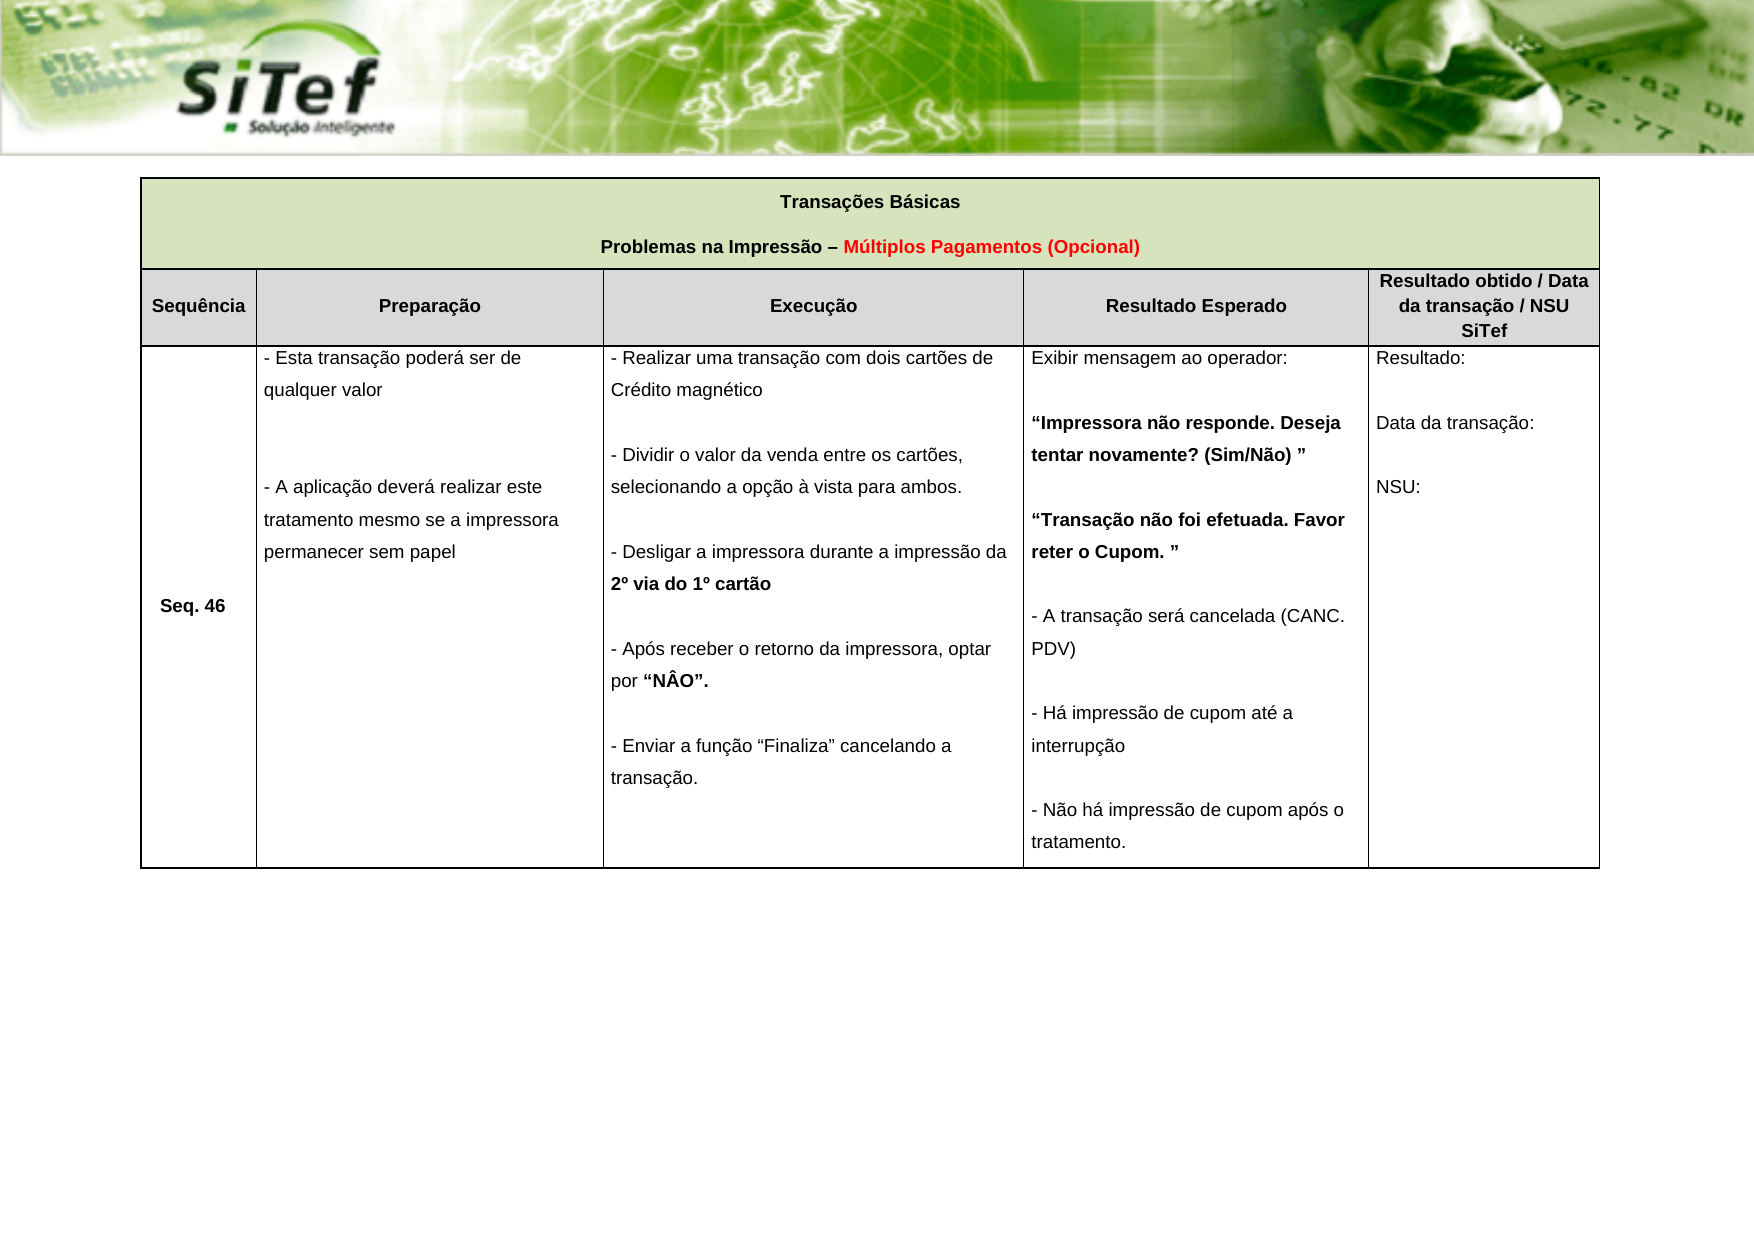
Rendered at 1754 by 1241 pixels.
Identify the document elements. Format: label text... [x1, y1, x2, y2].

table_cell Resultado Esperado [1024, 270, 1368, 345]
table_cell Resultado: Data da transação: NSU: [1369, 347, 1599, 867]
table_header Transações Básicas Problemas na Impressão – Múltiplos Pagamentos (Opcional) [142, 179, 1599, 268]
table_cell Resultado obtido / Data da transação / NSU SiTef [1369, 270, 1599, 345]
table_cell [142, 347, 256, 867]
table_cell Sequência [142, 270, 256, 345]
table_cell Execução [604, 270, 1023, 345]
table_cell - Realizar uma transação com dois cartões de Crédito magnético - Dividir o valor da venda entre os cartões, selecionando a opção à vista para ambos. - Desligar a impressora durante a impressão da 2º via do 1º cartão - Após receber o retorno da impressora, optar por “NÂO”. - Enviar a função “Finaliza” cancelando a transação. [604, 347, 1023, 867]
table_cell Exibir mensagem ao operador: “Impressora não responde. Deseja tentar novamente? (Sim/Não) ” “Transação não foi efetuada. Favor reter o Cupom. ” - A transação será cancelada (CANC. PDV) - Há impressão de cupom até a interrupção - Não há impressão de cupom após o tratamento. [1024, 347, 1368, 867]
table_cell - Esta transação poderá ser de qualquer valor - A aplicação deverá realizar este tratamento mesmo se a impressora permanecer sem papel [257, 347, 603, 867]
picture [0, 0, 1754, 156]
table_cell Preparação [257, 270, 603, 345]
